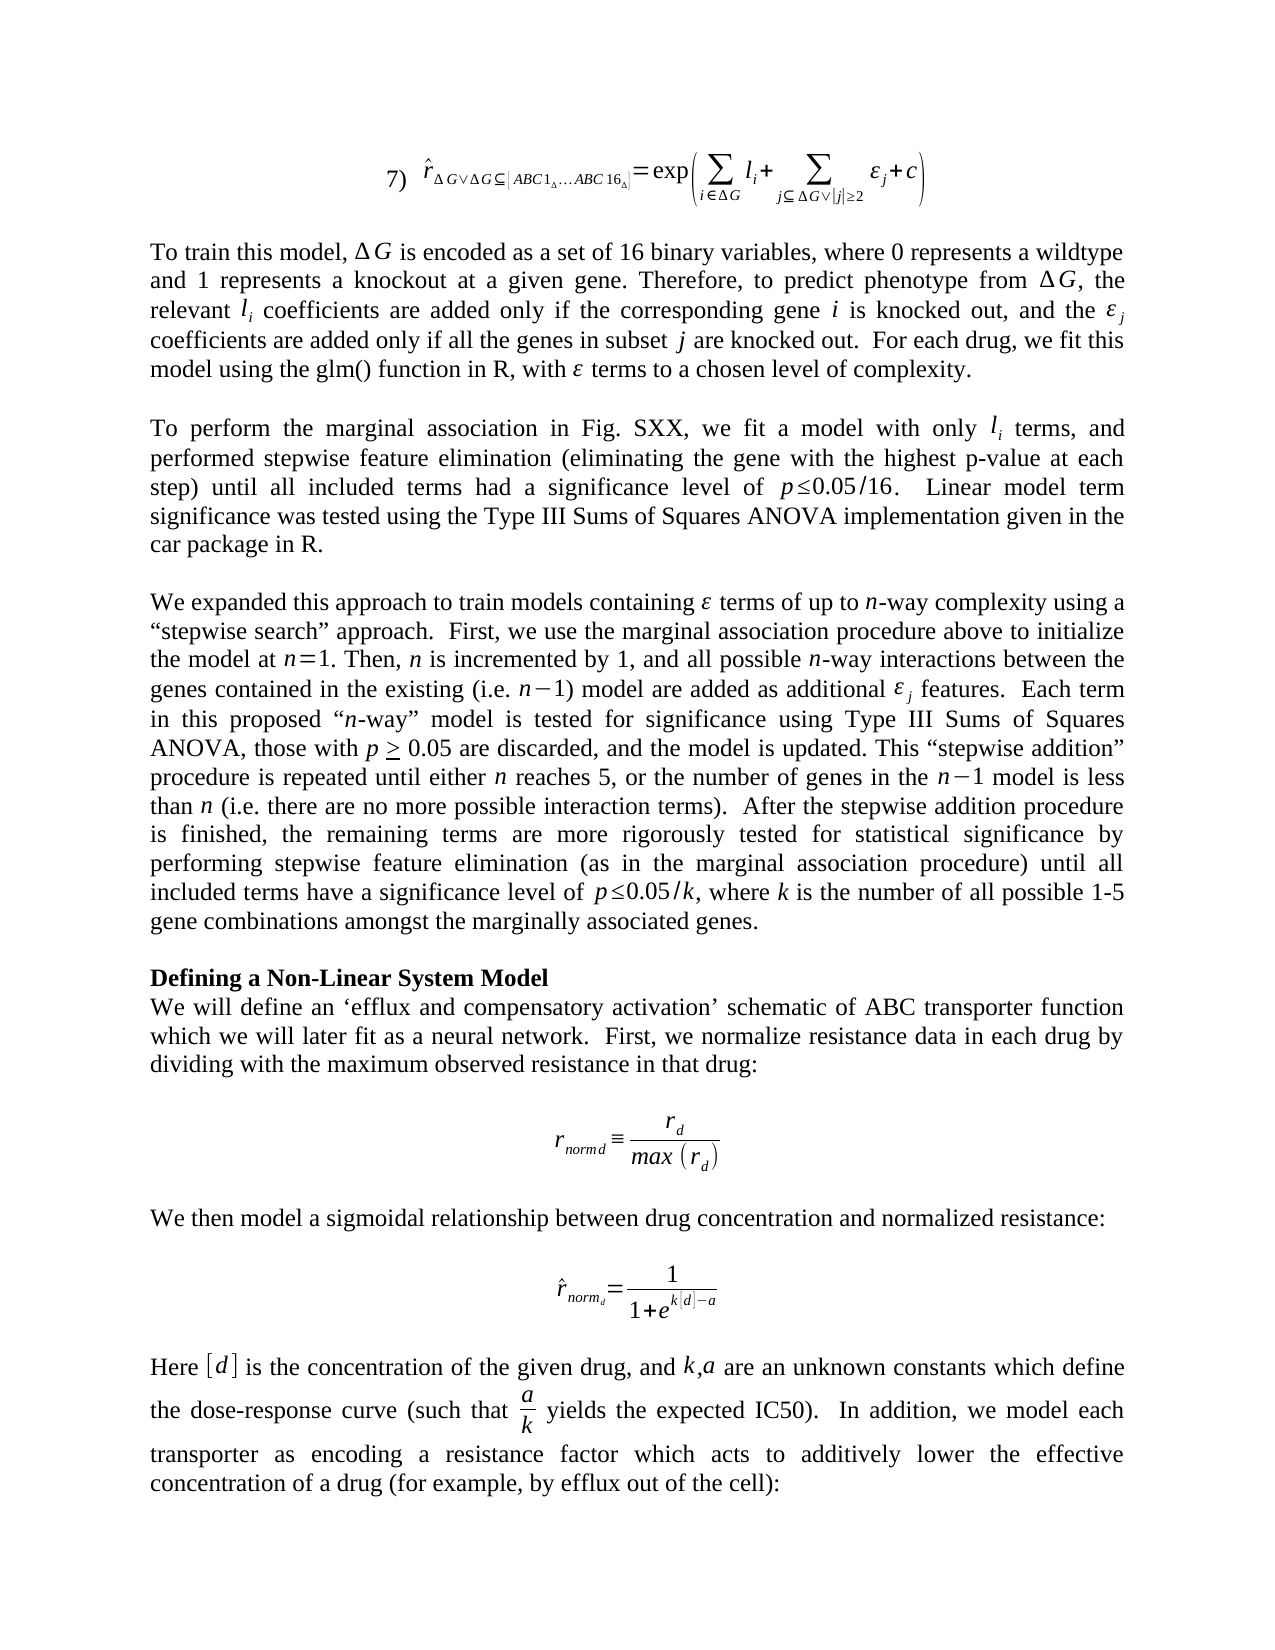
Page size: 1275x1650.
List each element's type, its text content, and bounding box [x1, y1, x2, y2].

text Defining a Non-Linear System Model [150, 963, 1125, 992]
text To perform the marginal association in Fig. SXX, we fit a model with only terms, and performed stepwise feature elimination (eliminating the gene with the highest p-value at each step) until all included terms had a significance level of . Linear model term significance was tested using the Type III Sums of Squares ANOVA implementation given in the car package in R. [150, 412, 1125, 558]
text To train this model, is encoded as a set of 16 binary variables, where 0 represents a wildtype and 1 represents a knockout at a given gene. Therefore, to predict phenotype from , the relevant coefficients are added only if the corresponding gene is knocked out, and the coefficients are added only if all the genes in subset are knocked out. For each drug, we fit this model using the glm() function in R, with terms to a chosen level of complexity. [150, 237, 1125, 383]
text We expanded this approach to train models containing terms of up to -way complexity using a “stepwise search” approach. First, we use the marginal association procedure above to initialize the model at . Then, n is incremented by 1, and all possible -way interactions between the genes contained in the existing (i.e. ) model are added as additional features. Each term in this proposed “-way” model is tested for significance using Type III Sums of Squares ANOVA, those with p > 0.05 are discarded, and the model is updated. This “stepwise addition” procedure is repeated until either reaches 5, or the number of genes in the model is less than (i.e. there are no more possible interaction terms). After the stepwise addition procedure is finished, the remaining terms are more rigorously tested for statistical significance by performing stepwise feature elimination (as in the marginal association procedure) until all included terms have a significance level of , where k is the number of all possible 1-5 gene combinations amongst the marginally associated genes. [150, 587, 1125, 934]
text We will define an ‘efflux and compensatory activation’ schematic of ABC transporter function which we will later fit as a neural network. First, we normalize resistance data in each drug by dividing with the maximum observed resistance in that drug: [150, 992, 1125, 1078]
text Here is the concentration of the given drug, and , are an unknown constants which define the dose-response curve (such that yields the expected IC50). In addition, we model each transporter as encoding a resistance factor which acts to additively lower the effective concentration of a drug (for example, by efflux out of the cell): [150, 1352, 1125, 1497]
text We then model a sigmoidal relationship between drug concentration and normalized resistance: [150, 1203, 1125, 1232]
